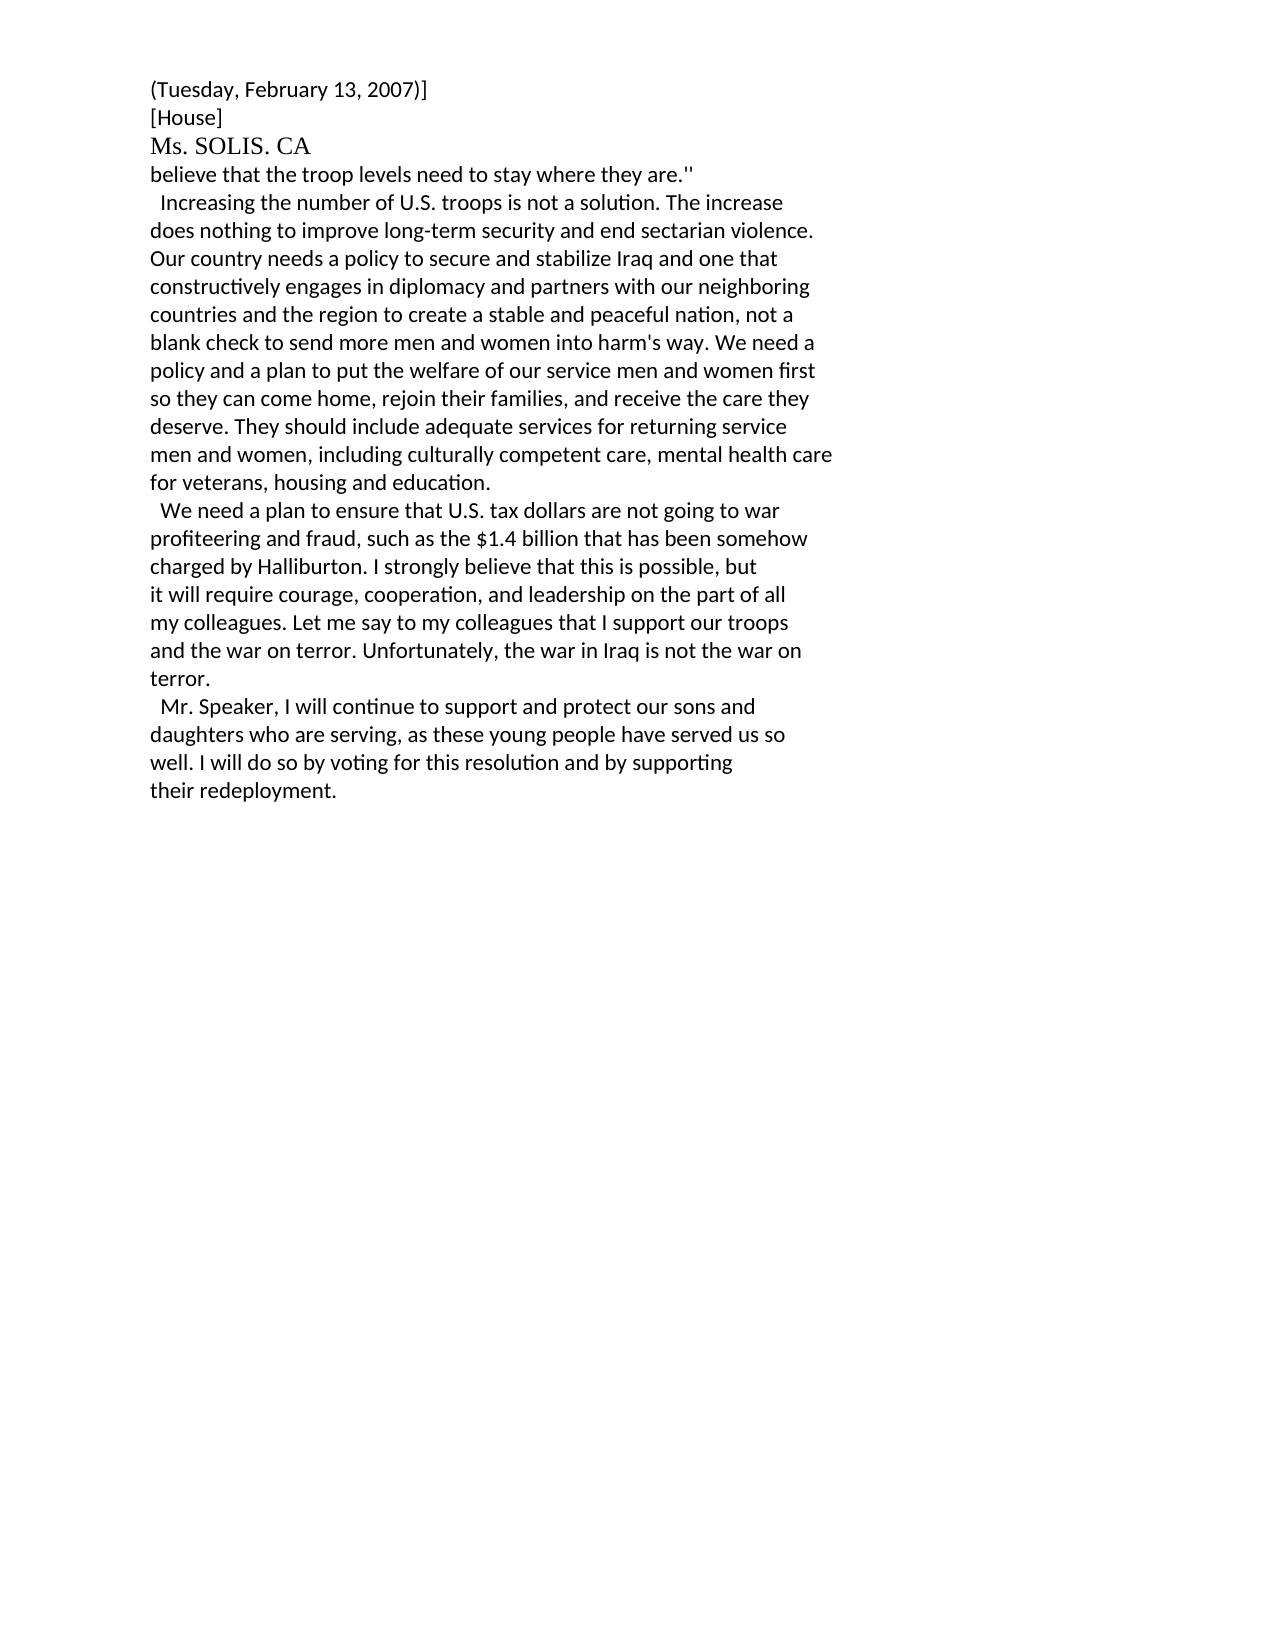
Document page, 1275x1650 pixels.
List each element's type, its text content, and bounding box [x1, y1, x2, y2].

text does nothing to improve long-term security and end sectarian violence. [150, 216, 1125, 244]
text for veterans, housing and education. [150, 468, 1125, 496]
text it will require courage, cooperation, and leadership on the part of all [150, 580, 1125, 608]
text well. I will do so by voting for this resolution and by supporting [150, 748, 1125, 776]
text blank check to send more men and women into harm's way. We need a [150, 328, 1125, 356]
text Mr. Speaker, I will continue to support and protect our sons and [150, 692, 1125, 720]
text We need a plan to ensure that U.S. tax dollars are not going to war [150, 496, 1125, 524]
text policy and a plan to put the welfare of our service men and women first [150, 356, 1125, 384]
text so they can come home, rejoin their families, and receive the care they [150, 384, 1125, 412]
text their redeployment. [150, 776, 1125, 804]
text men and women, including culturally competent care, mental health care [150, 440, 1125, 468]
text believe that the troop levels need to stay where they are.'' [150, 160, 1125, 188]
text profiteering and fraud, such as the $1.4 billion that has been somehow [150, 524, 1125, 552]
text daughters who are serving, as these young people have served us so [150, 720, 1125, 748]
text constructively engages in diplomacy and partners with our neighboring [150, 272, 1125, 300]
text terror. [150, 664, 1125, 692]
text Increasing the number of U.S. troops is not a solution. The increase [150, 188, 1125, 216]
text deserve. They should include adequate services for returning service [150, 412, 1125, 440]
text my colleagues. Let me say to my colleagues that I support our troops [150, 608, 1125, 636]
text charged by Halliburton. I strongly believe that this is possible, but [150, 552, 1125, 580]
text and the war on terror. Unfortunately, the war in Iraq is not the war on [150, 636, 1125, 664]
text Our country needs a policy to secure and stabilize Iraq and one that [150, 244, 1125, 272]
text countries and the region to create a stable and peaceful nation, not a [150, 300, 1125, 328]
